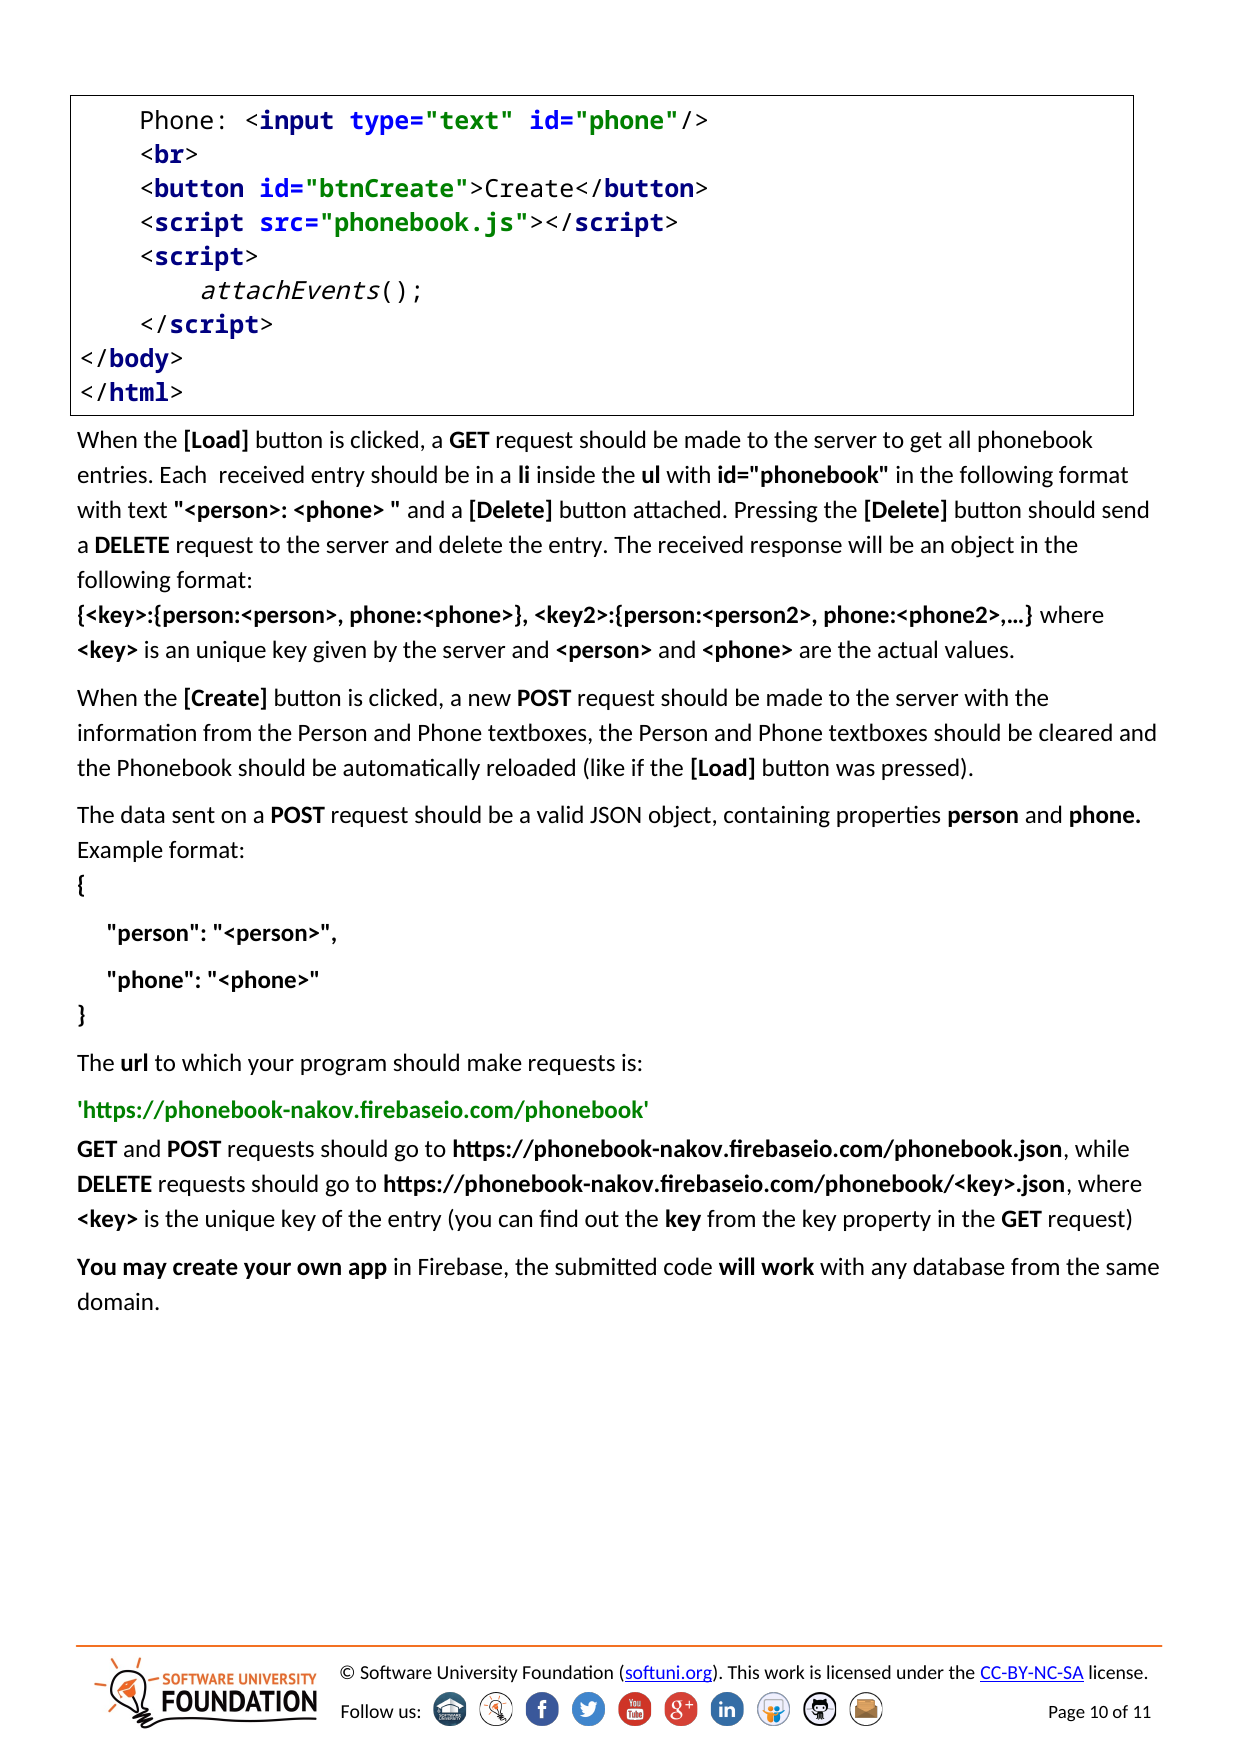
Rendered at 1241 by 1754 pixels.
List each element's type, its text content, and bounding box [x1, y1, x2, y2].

picture [849, 1692, 883, 1726]
picture [757, 1692, 790, 1726]
text When the [Load] button is clicked, a GET request should be made to the server to get all phonebook entries. Each received entry should be in a li inside the ul with id="phonebook" in the following format with text "<person>: <phone> " and a [Delete] button attached. Pressing the [Delete] button should send a DELETE request to the server and delete the entry. The received response will be an object in the following format: {<key>:{person:<person>, phone:<phone>}, <key2>:{person:<person2>, phone:<phone2>,…} where <key> is an unique key given by the server and <person> and <phone> are the actual values. [77, 424, 1163, 665]
text "person": "<person>", [77, 917, 1163, 947]
picture [479, 1692, 513, 1726]
picture [525, 1692, 559, 1726]
picture [93, 1656, 317, 1729]
picture [803, 1692, 837, 1726]
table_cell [71, 96, 1133, 415]
text 'https://phonebook-nakov.firebaseio.com/phonebook' [77, 1094, 1163, 1125]
text You may create your own app in Firebase, the submitted code will work with any database from the same domain. [77, 1251, 1163, 1316]
text The data sent on a POST request should be a valid JSON object, containing properties person and phone. Example format: { [77, 799, 1163, 900]
picture [710, 1692, 744, 1726]
text The url to which your program should make requests is: [77, 1047, 1163, 1077]
picture [572, 1692, 605, 1726]
text GET and POST requests should go to https://phonebook-nakov.firebaseio.com/phonebook.json, while DELETE requests should go to https://phonebook-nakov.firebaseio.com/phonebook/<key>.json, where <key> is the unique key of the entry (you can find out the key from the key property in the GET request) [77, 1133, 1163, 1234]
text When the [Create] button is clicked, a new POST request should be made to the server with the information from the Person and Phone textboxes, the Person and Phone textboxes should be cleared and the Phonebook should be automatically reloaded (like if the [Load] button was pressed). [77, 682, 1163, 782]
picture [664, 1692, 698, 1726]
picture [618, 1692, 652, 1726]
picture [433, 1692, 467, 1726]
text "phone": "<phone>" } [77, 964, 1163, 1030]
